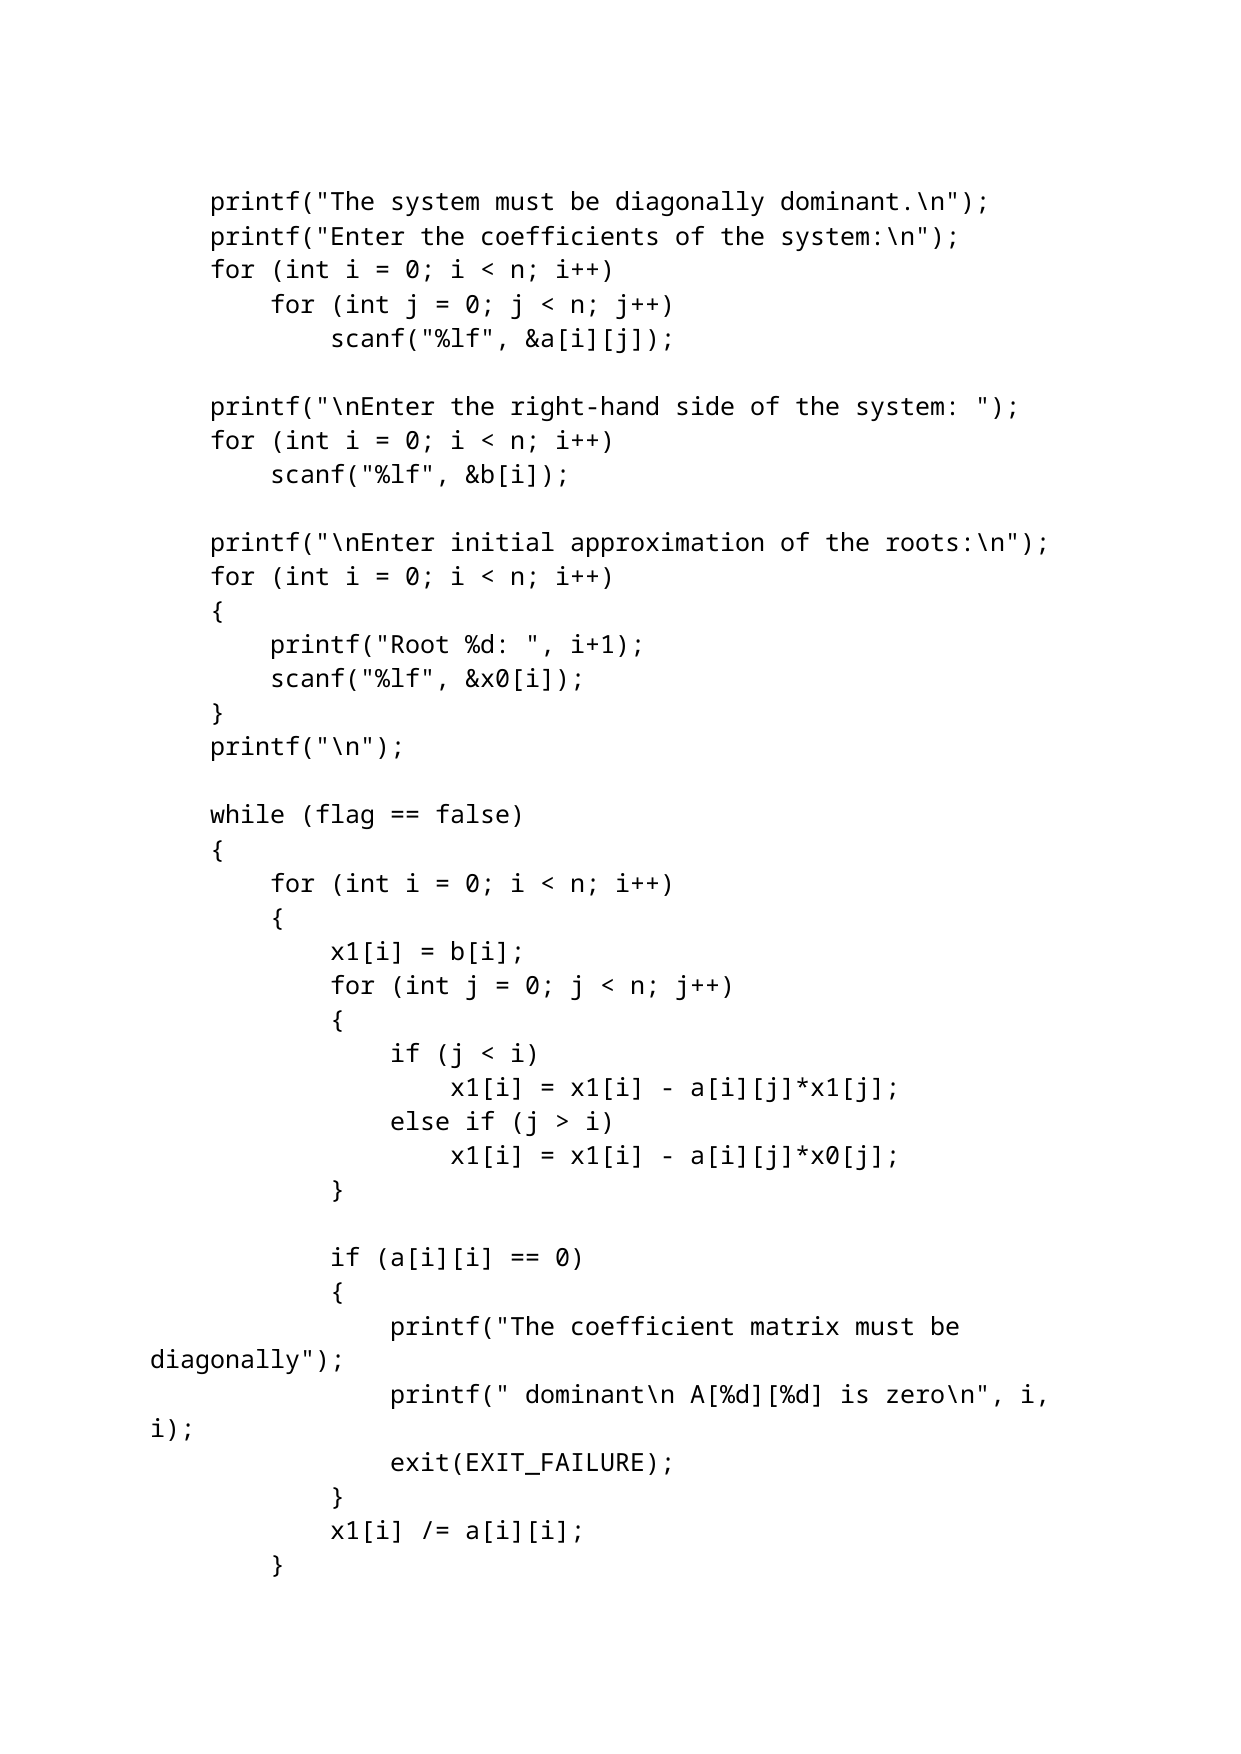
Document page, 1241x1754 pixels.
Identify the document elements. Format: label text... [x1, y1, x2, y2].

text printf("\nEnter the right-hand side of the system: "); [150, 388, 1090, 422]
text } [150, 1478, 1090, 1512]
text if (j < i) [150, 1036, 1090, 1070]
text if (a[i][i] == 0) [150, 1240, 1090, 1274]
text for (int i = 0; i < n; i++) [150, 252, 1090, 286]
text exit(EXIT_FAILURE); [150, 1444, 1090, 1478]
text { [150, 1274, 1090, 1308]
text printf("The coefficient matrix must be diagonally"); [150, 1308, 1090, 1376]
text scanf("%lf", &a[i][j]); [150, 320, 1090, 354]
text printf("The system must be diagonally dominant.\n"); [150, 184, 1090, 218]
text { [150, 831, 1090, 865]
text } [150, 695, 1090, 729]
text printf(" dominant\n A[%d][%d] is zero\n", i, i); [150, 1376, 1090, 1444]
text while (flag == false) [150, 797, 1090, 831]
text x1[i] = x1[i] - a[i][j]*x1[j]; [150, 1070, 1090, 1104]
text printf("Root %d: ", i+1); [150, 627, 1090, 661]
text for (int i = 0; i < n; i++) [150, 422, 1090, 457]
text { [150, 593, 1090, 627]
text { [150, 899, 1090, 933]
text printf("\n"); [150, 729, 1090, 763]
text } [150, 1547, 1090, 1581]
text for (int j = 0; j < n; j++) [150, 967, 1090, 1002]
text scanf("%lf", &b[i]); [150, 457, 1090, 491]
text printf("\nEnter initial approximation of the roots:\n"); [150, 525, 1090, 559]
text printf("Enter the coefficients of the system:\n"); [150, 218, 1090, 252]
text for (int j = 0; j < n; j++) [150, 286, 1090, 320]
text x1[i] = x1[i] - a[i][j]*x0[j]; [150, 1138, 1090, 1172]
text scanf("%lf", &x0[i]); [150, 661, 1090, 695]
text x1[i] = b[i]; [150, 933, 1090, 967]
text for (int i = 0; i < n; i++) [150, 559, 1090, 593]
text { [150, 1002, 1090, 1036]
text else if (j > i) [150, 1104, 1090, 1138]
text for (int i = 0; i < n; i++) [150, 865, 1090, 899]
text x1[i] /= a[i][i]; [150, 1512, 1090, 1547]
text } [150, 1172, 1090, 1206]
